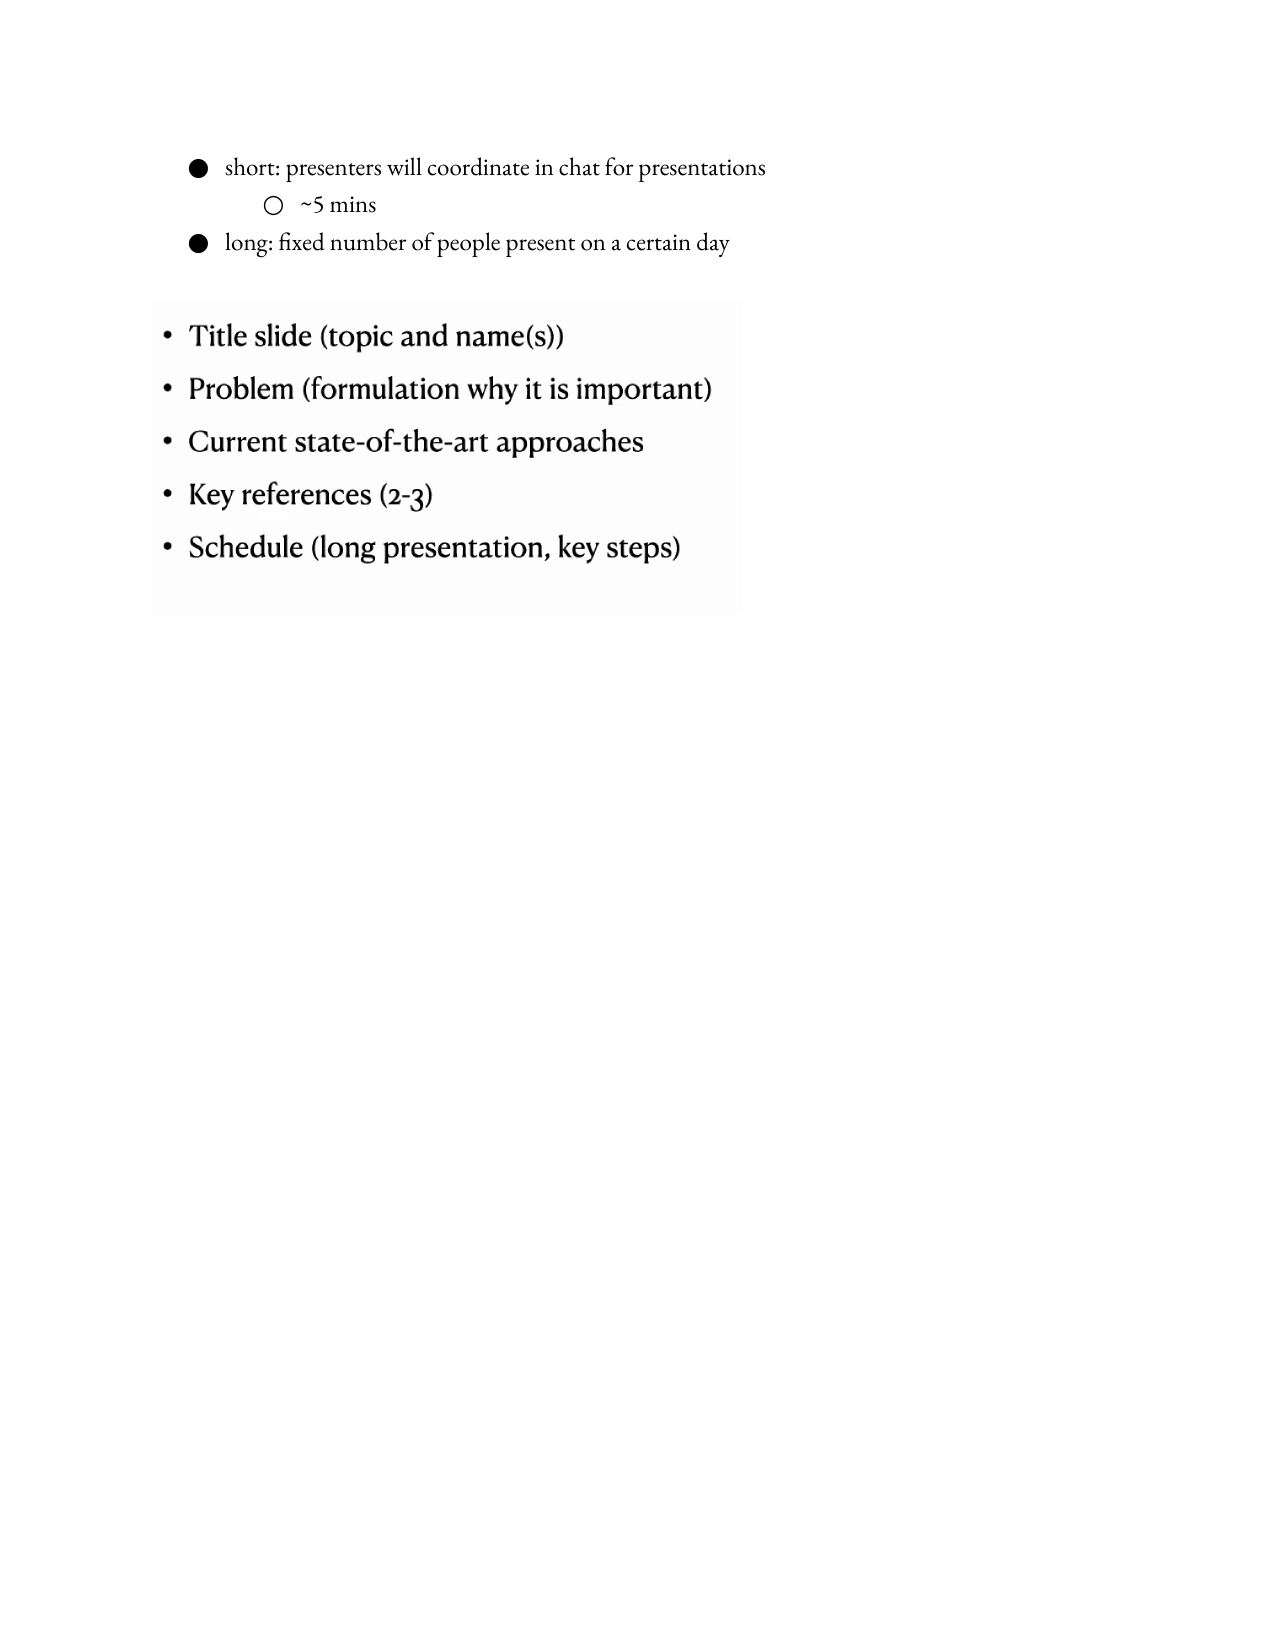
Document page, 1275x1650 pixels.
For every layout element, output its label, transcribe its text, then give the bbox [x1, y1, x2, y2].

list ~5 mins [262, 187, 1125, 220]
list long: fixed number of people present on a certain day [187, 225, 1125, 257]
picture [150, 299, 743, 613]
list short: presenters will coordinate in chat for presentations [187, 150, 1125, 183]
